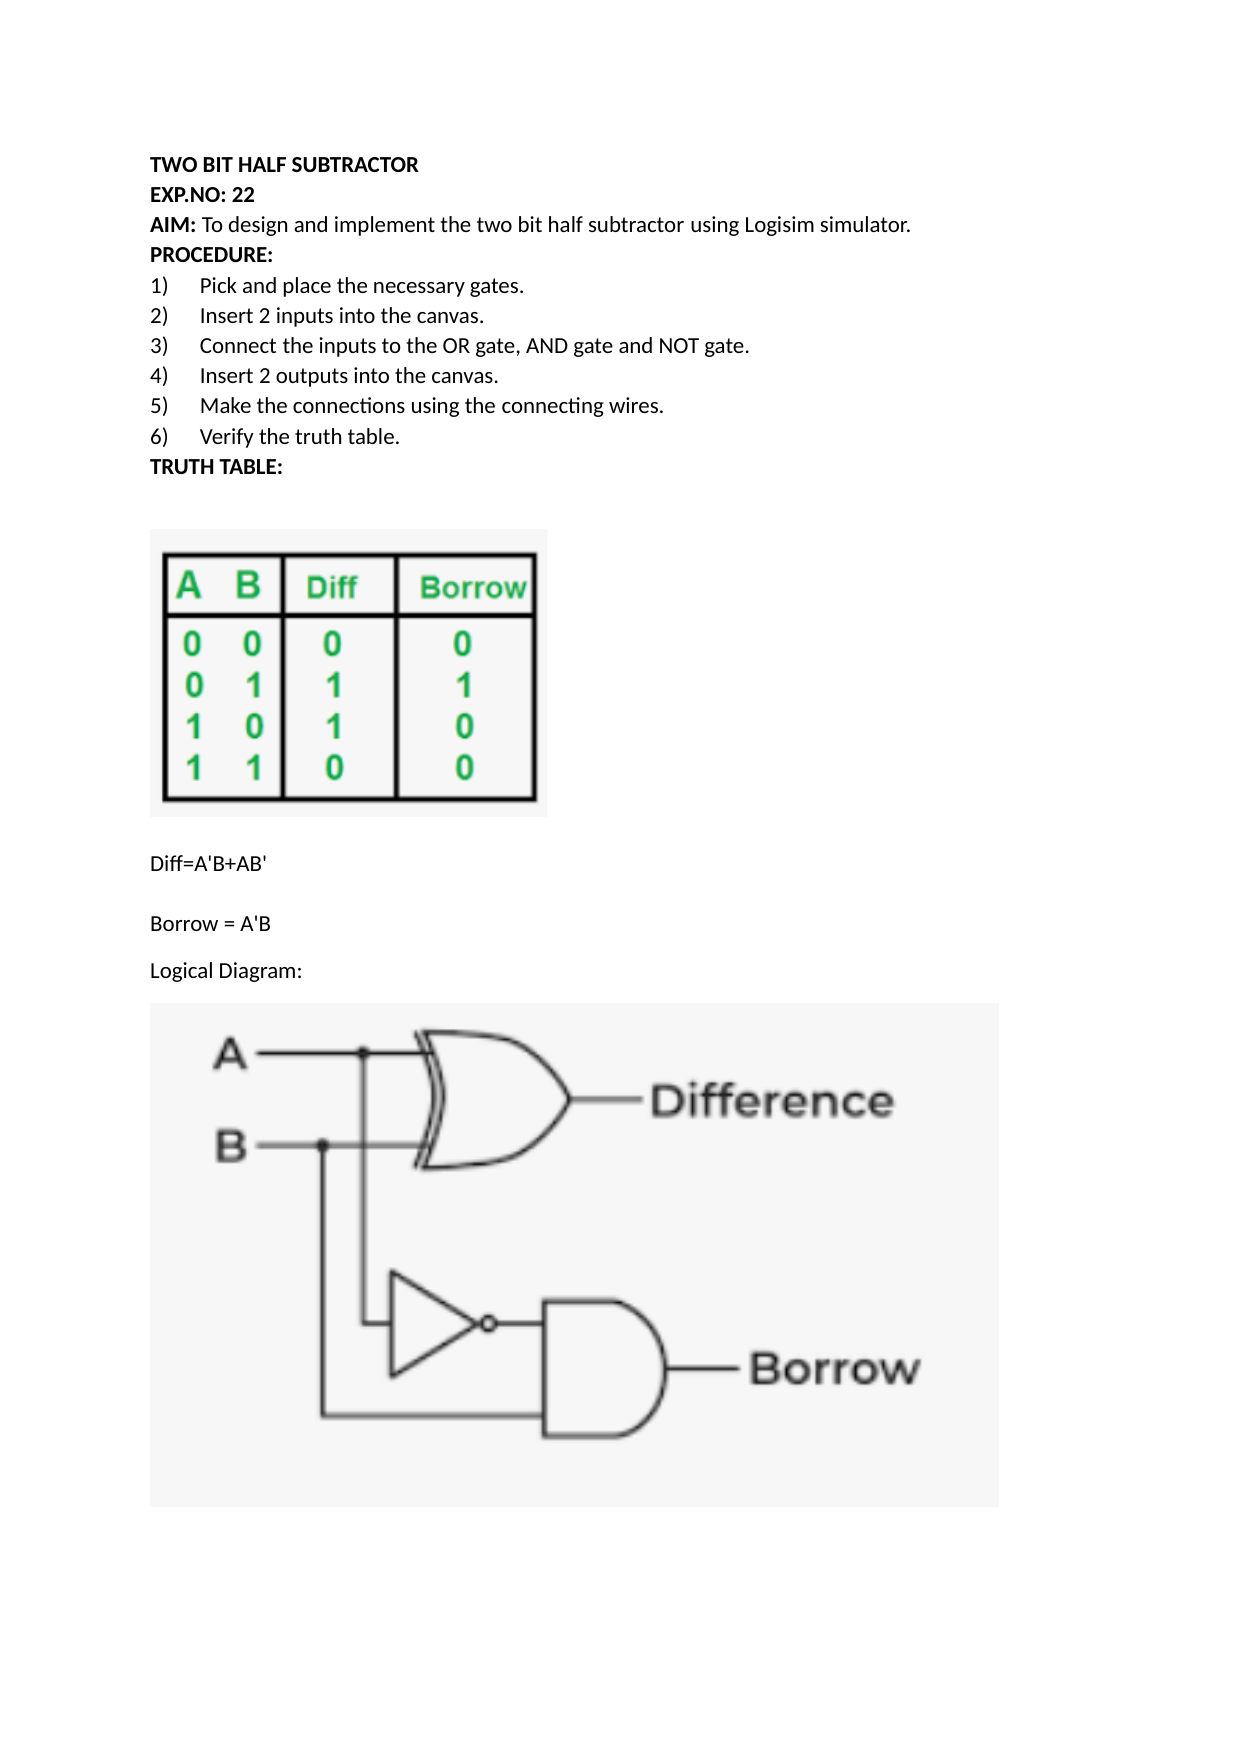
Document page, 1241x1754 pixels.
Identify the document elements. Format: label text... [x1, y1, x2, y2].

picture [150, 529, 560, 817]
text Logical Diagram: [150, 956, 1090, 984]
text TWO BIT HALF SUBTRACTOR EXP.NO: 22 AIM: To design and implement the two bit half subtractor using Logisim simulator. PROCEDURE: 1) Pick and place the necessary gates. 2) Insert 2 inputs into the canvas. 3) Connect the inputs to the OR gate, AND gate and NOT gate. 4) Insert 2 outputs into the canvas. 5) Make the connections using the connecting wires. 6) Verify the truth table. TRUTH TABLE: [150, 150, 1090, 510]
picture [150, 1003, 999, 1507]
